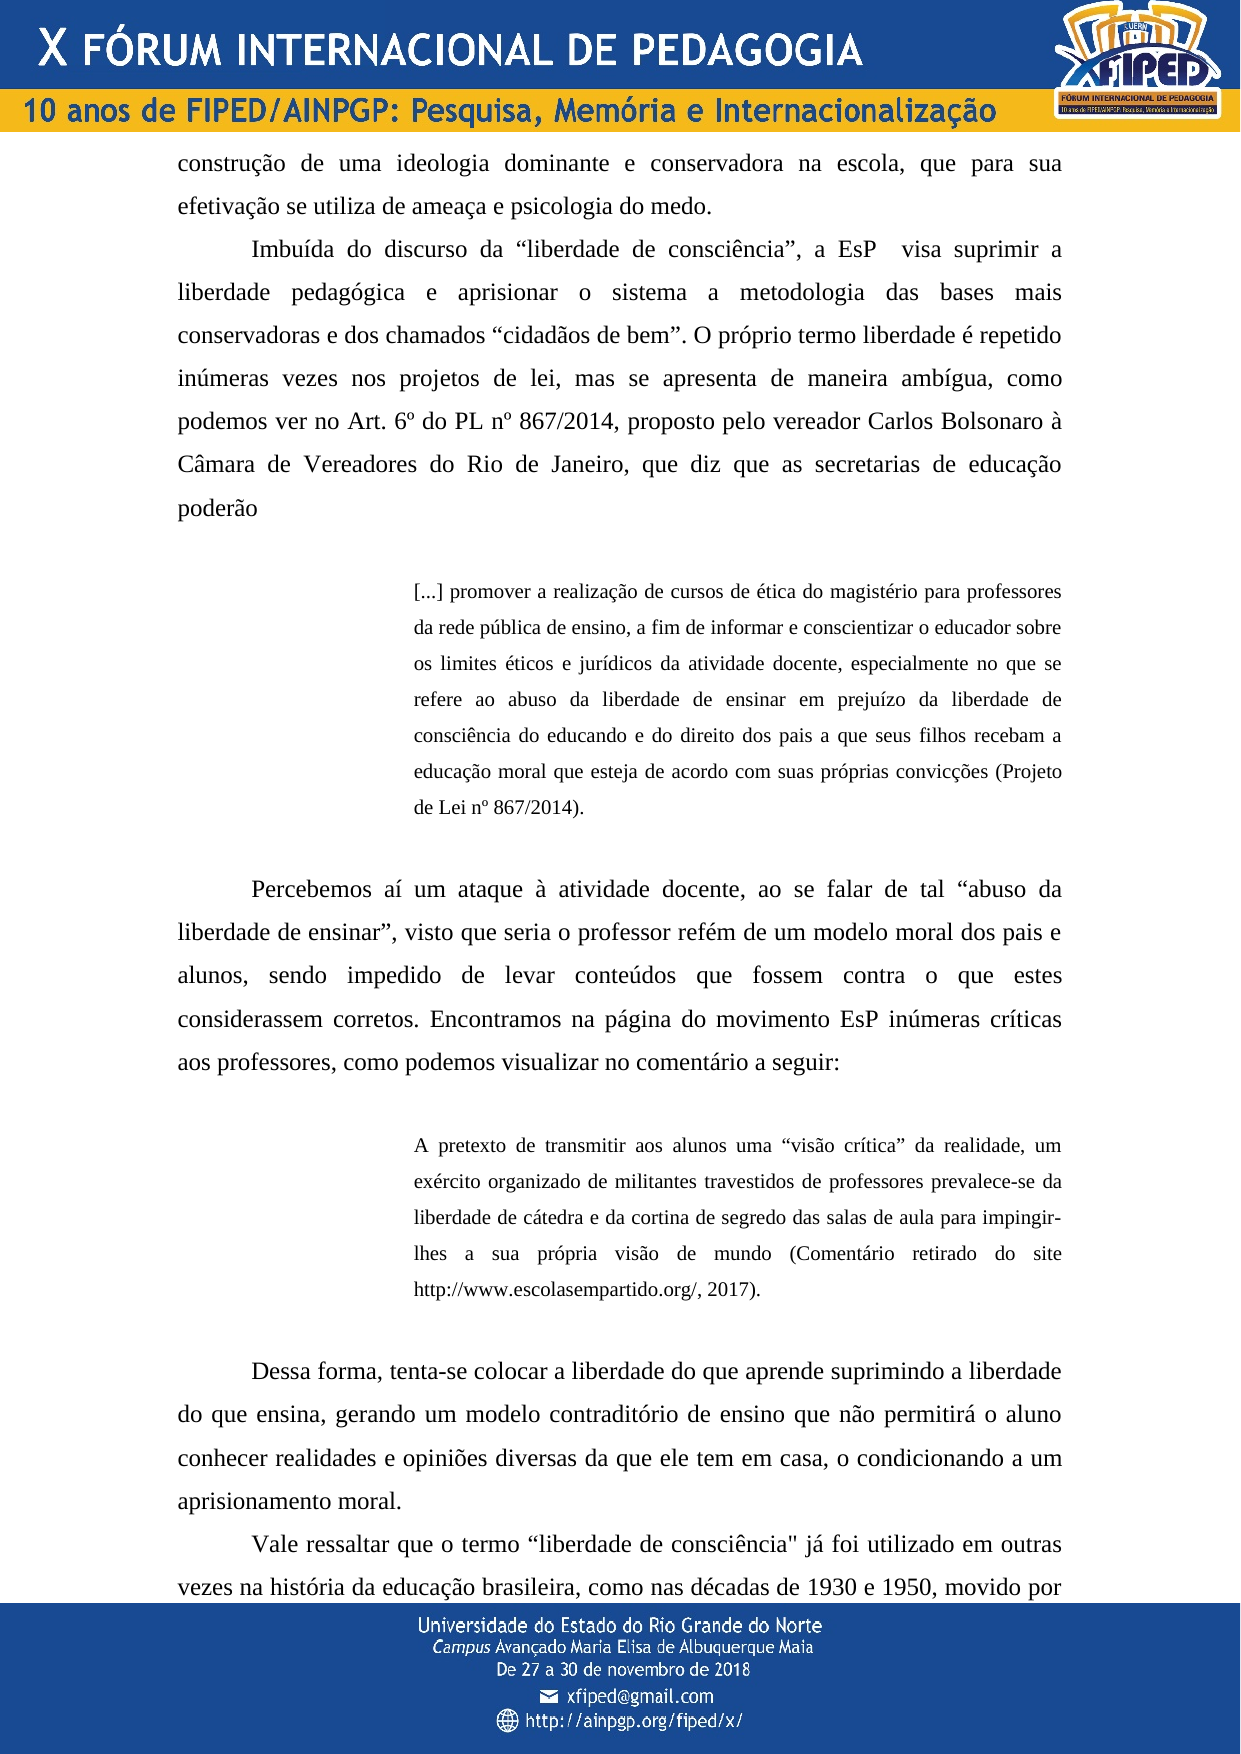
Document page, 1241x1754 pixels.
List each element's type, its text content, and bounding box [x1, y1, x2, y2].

text A pretexto de transmitir aos alunos uma “visão crítica” da realidade, um exército organizado de militantes travestidos de professores prevalece-se da liberdade de cátedra e da cortina de segredo das salas de aula para impingir-lhes a sua própria visão de mundo (Comentário retirado do site http://www.escolasempartido.org/, 2017). [413, 1133, 1063, 1301]
text Imbuída do discurso da “liberdade de consciência”, a EsP visa suprimir a liberdade pedagógica e aprisionar o sistema a metodologia das bases mais conservadoras e dos chamados “cidadãos de bem”. O próprio termo liberdade é repetido inúmeras vezes nos projetos de lei, mas se apresenta de maneira ambígua, como podemos ver no Art. 6º do PL nº 867/2014, proposto pelo vereador Carlos Bolsonaro à Câmara de Vereadores do Rio de Janeiro, que diz que as secretarias de educação poderão [177, 234, 1063, 521]
picture [0, 1603, 1241, 1754]
text Percebemos aí um ataque à atividade docente, ao se falar de tal “abuso da liberdade de ensinar”, visto que seria o professor refém de um modelo moral dos pais e alunos, sendo impedido de levar conteúdos que fossem contra o que estes considerassem corretos. Encontramos na página do movimento EsP inúmeras críticas aos professores, como podemos visualizar no comentário a seguir: [177, 874, 1063, 1076]
text [...] promover a realização de cursos de ética do magistério para professores da rede pública de ensino, a fim de informar e conscientizar o educador sobre os limites éticos e jurídicos da atividade docente, especialmente no que se refere ao abuso da liberdade de ensinar em prejuízo da liberdade de consciência do educando e do direito dos pais a que seus filhos recebam a educação moral que esteja de acordo com suas próprias convicções (Projeto de Lei nº 867/2014). [413, 579, 1063, 819]
picture [0, 0, 1241, 132]
text Dessa forma, tenta-se colocar a liberdade do que aprende suprimindo a liberdade do que ensina, gerando um modelo contraditório de ensino que não permitirá o aluno conhecer realidades e opiniões diversas da que ele tem em casa, o condicionando a um aprisionamento moral. [177, 1356, 1063, 1514]
